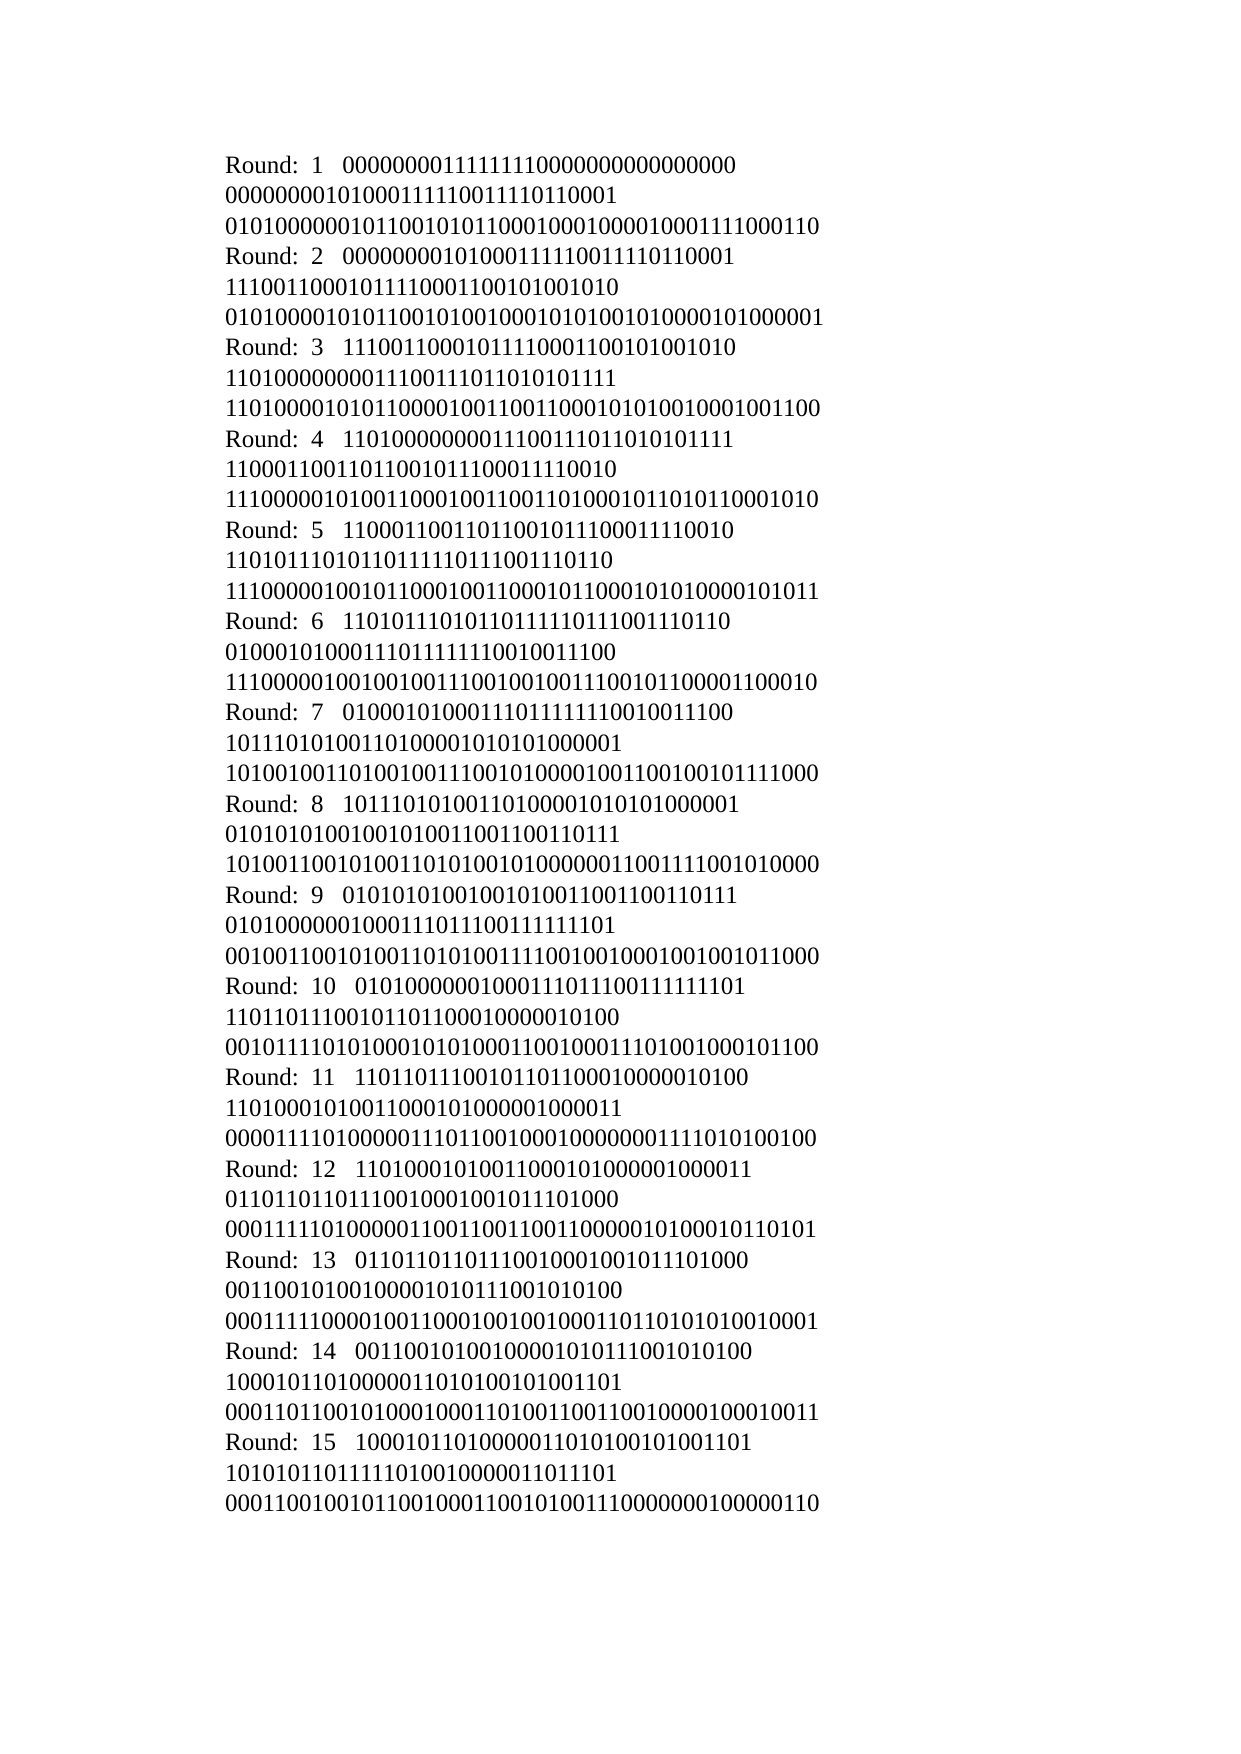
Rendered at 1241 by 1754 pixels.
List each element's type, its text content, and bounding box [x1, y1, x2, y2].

list Round: 13 01101101101110010001001011101000 00110010100100001010111001010100 000111110000100110001001001000110110101010010001 [225, 1245, 1090, 1334]
list Round: 5 11000110011011001011100011110010 11010111010110111110111001110110 111000001001011000100110001011000101010000101011 [225, 515, 1090, 604]
list Round: 10 01010000001000111011100111111101 11011011100101101100010000010100 001011110101000101010001100100011101001000101100 [225, 971, 1090, 1061]
list Round: 11 11011011100101101100010000010100 11010001010011000101000001000011 000011110100000111011001000100000001111010100100 [225, 1062, 1090, 1152]
list Round: 14 00110010100100001010111001010100 10001011010000011010100101001101 000110110010100010001101001100110010000100010011 [225, 1336, 1090, 1426]
list Round: 15 10001011010000011010100101001101 10101011011111010010000011011101 000110010010110010001100101001110000000100000110 [225, 1427, 1090, 1517]
list Round: 6 11010111010110111110111001110110 01000101000111011111110010011100 111000001001001001110010010011100101100001100010 [225, 606, 1090, 696]
list Round: 2 00000000101000111110011110110001 11100110001011110001100101001010 010100001010110010100100010101001010000101000001 [225, 241, 1090, 331]
list Round: 9 01010101001001010011001100110111 01010000001000111011100111111101 001001100101001101010011110010010001001001011000 [225, 880, 1090, 969]
list Round: 3 11100110001011110001100101001010 11010000000011100111011010101111 110100001010110000100110011000101010010001001100 [225, 332, 1090, 422]
list Round: 7 01000101000111011111110010011100 10111010100110100001010101000001 101001001101001001110010100001001100100101111000 [225, 697, 1090, 787]
list Round: 12 11010001010011000101000001000011 01101101101110010001001011101000 000111110100000110011001100110000010100010110101 [225, 1154, 1090, 1243]
list Round: 1 00000000111111110000000000000000 00000000101000111110011110110001 010100000010110010101100010001000010001111000110 [225, 150, 1090, 239]
list Round: 4 11010000000011100111011010101111 11000110011011001011100011110010 111000001010011000100110011010001011010110001010 [225, 424, 1090, 513]
list Round: 8 10111010100110100001010101000001 01010101001001010011001100110111 101001100101001101010010100000011001111001010000 [225, 789, 1090, 878]
